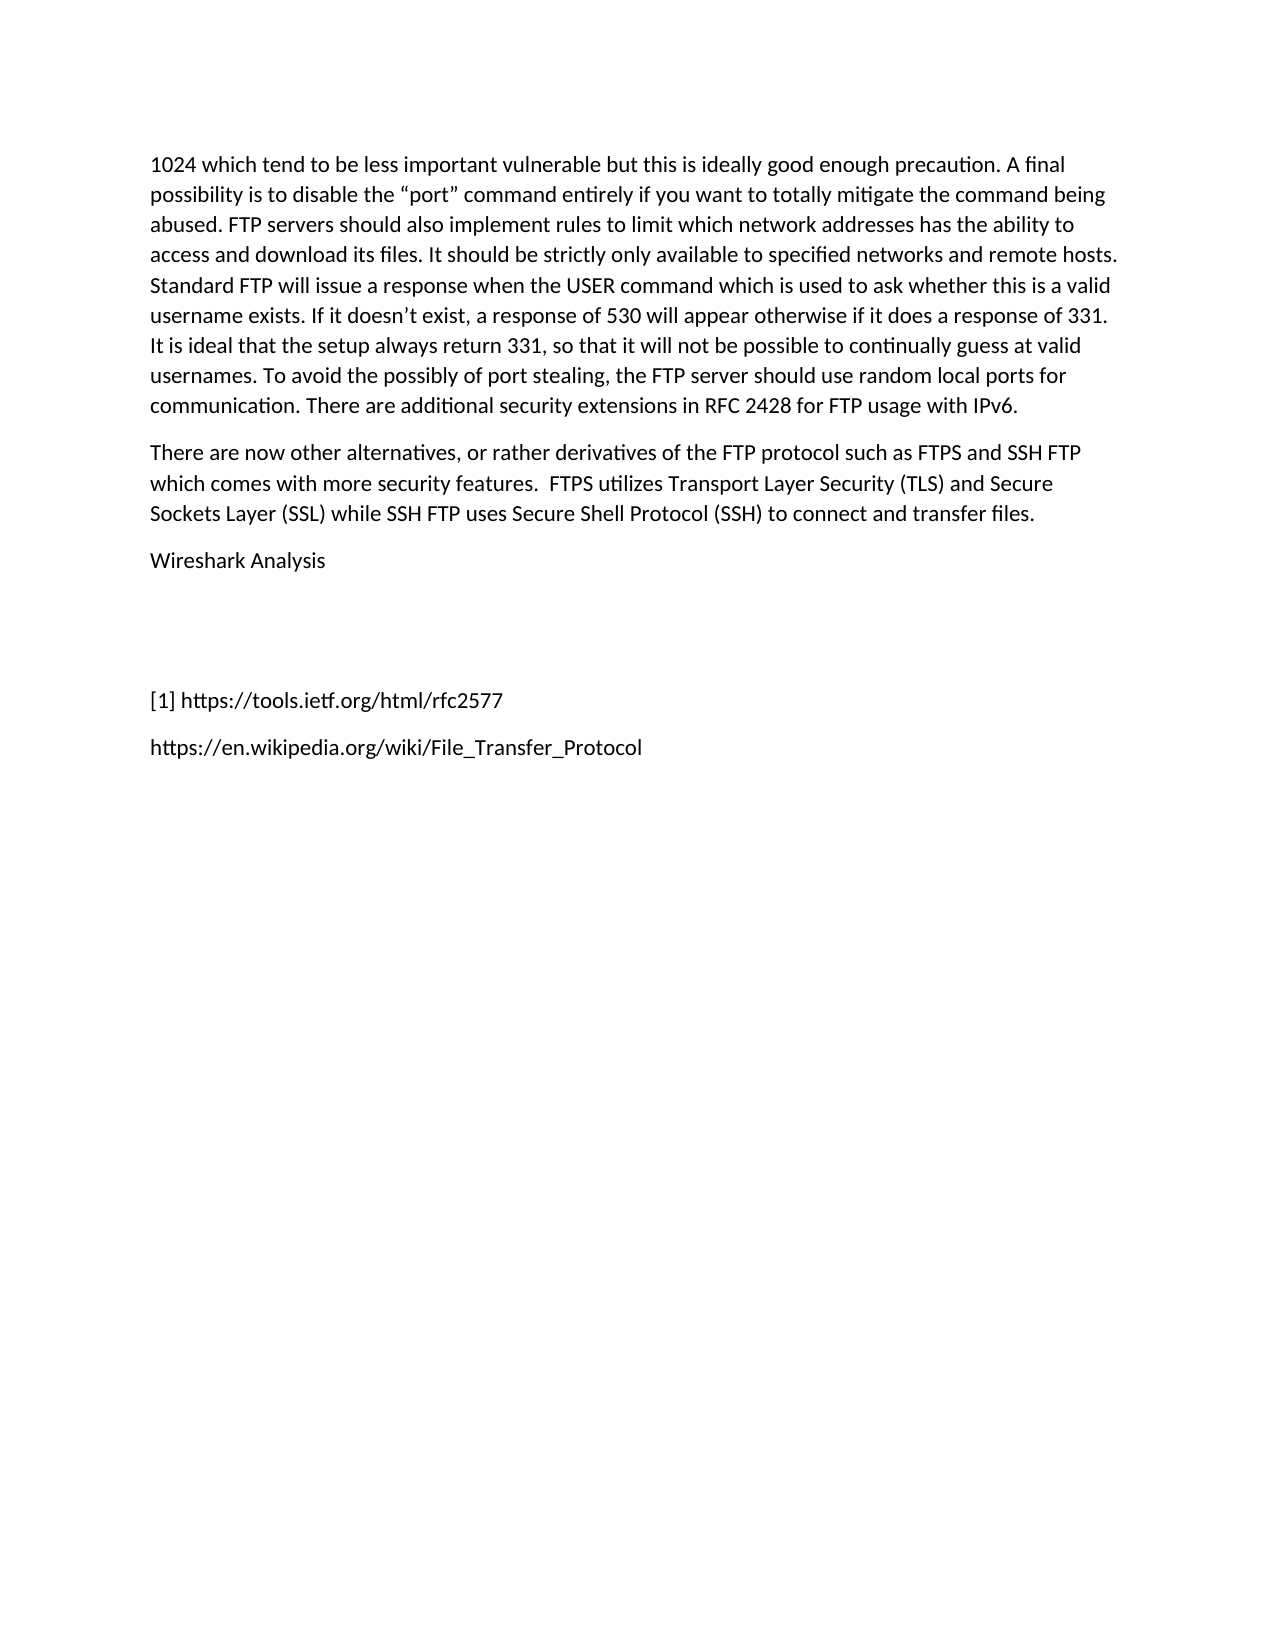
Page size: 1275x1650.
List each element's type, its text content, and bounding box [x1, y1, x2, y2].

text [1] https://tools.ietf.org/html/rfc2577 [150, 686, 1125, 714]
text https://en.wikipedia.org/wiki/File_Transfer_Protocol [150, 733, 1125, 761]
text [150, 150, 1125, 420]
text There are now other alternatives, or rather derivatives of the FTP protocol such as FTPS and SSH FTP which comes with more security features. FTPS utilizes Transport Layer Security (TLS) and Secure Sockets Layer (SSL) while SSH FTP uses Secure Shell Protocol (SSH) to connect and transfer files. [150, 438, 1125, 527]
text Wireshark Analysis [150, 546, 1125, 574]
